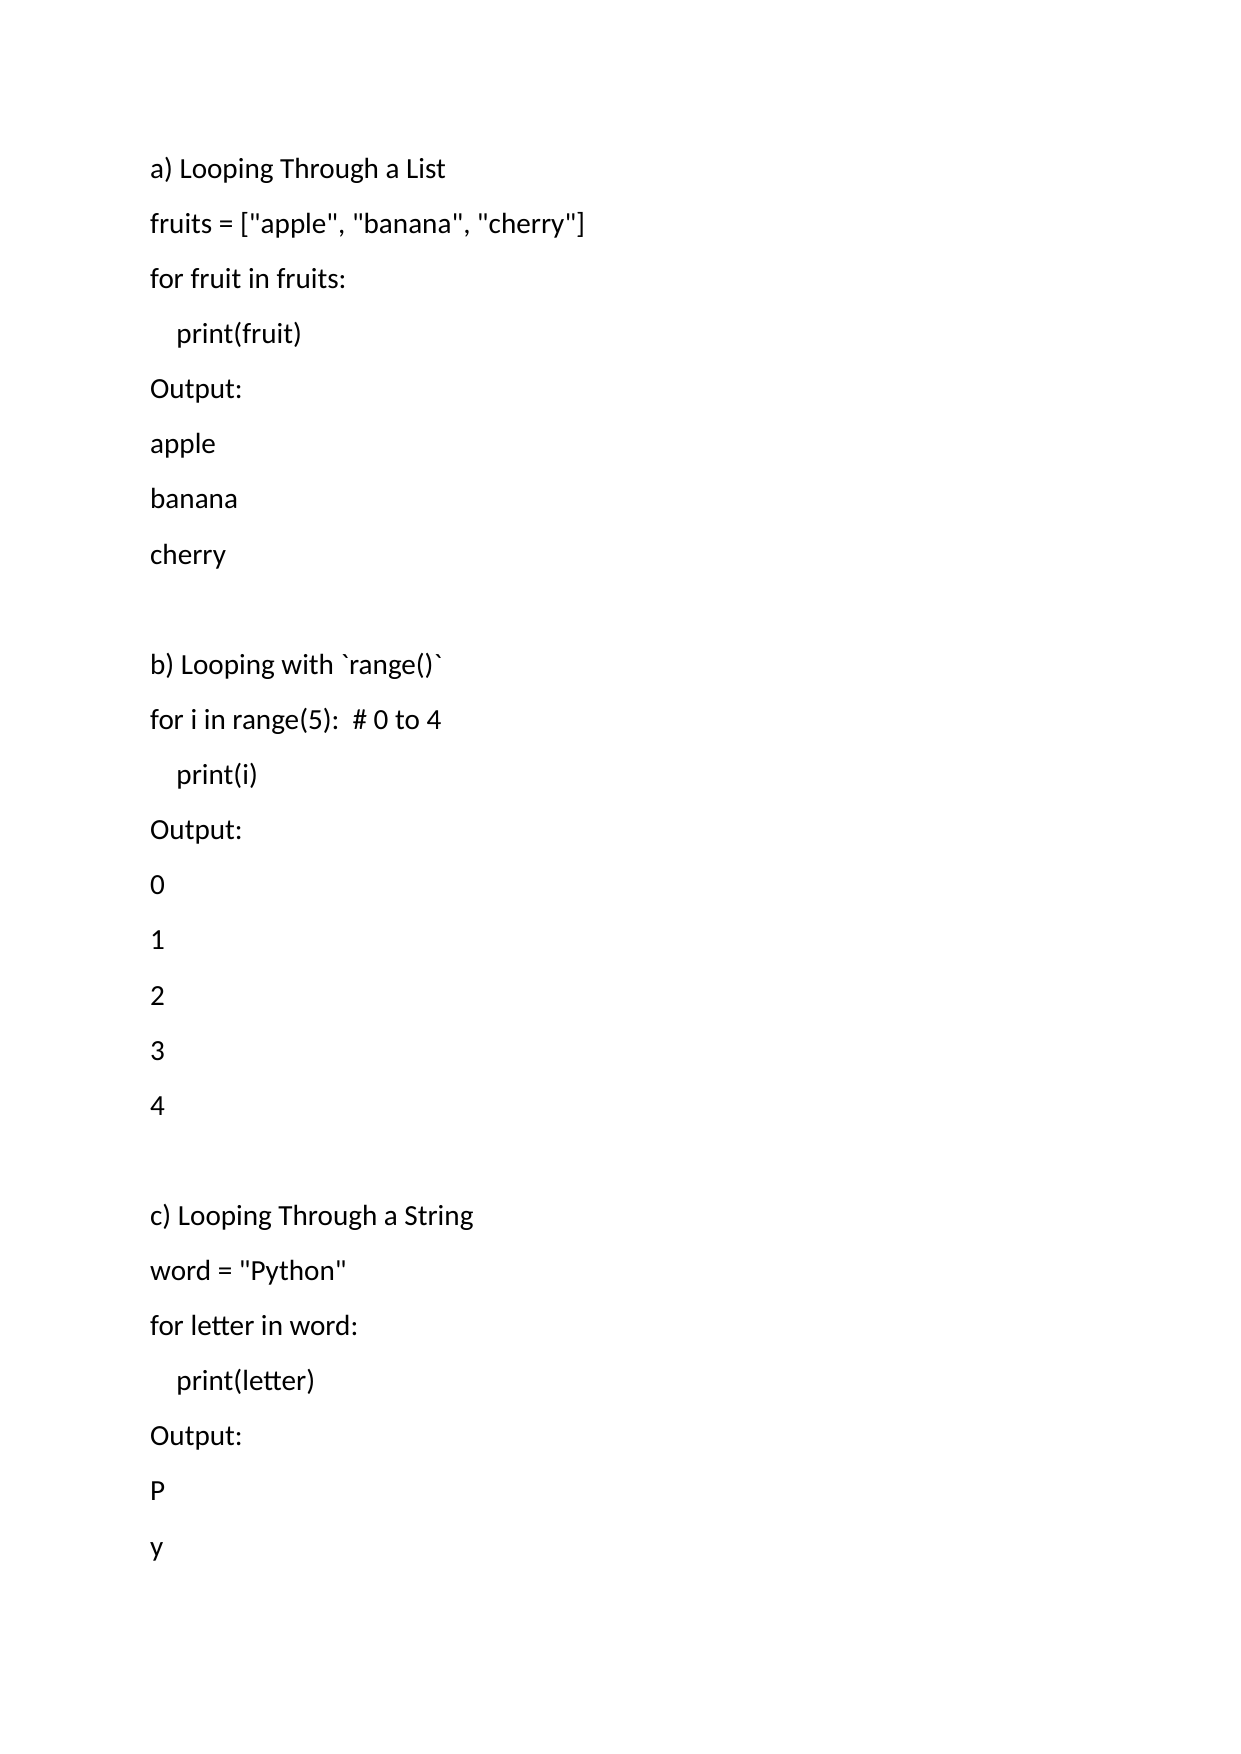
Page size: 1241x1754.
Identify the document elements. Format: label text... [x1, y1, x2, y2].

text for i in range(5): # 0 to 4 [150, 701, 1090, 737]
text Output: [150, 370, 1090, 406]
text print(i) [150, 756, 1090, 792]
text banana [150, 481, 1090, 516]
text c) Looping Through a String [150, 1197, 1090, 1233]
text for fruit in fruits: [150, 260, 1090, 296]
text 1 [150, 921, 1090, 957]
text y [150, 1528, 1090, 1563]
text 4 [150, 1087, 1090, 1122]
text 0 [150, 866, 1090, 902]
text b) Looping with `range()` [150, 646, 1090, 682]
text a) Looping Through a List [150, 150, 1090, 186]
text print(letter) [150, 1362, 1090, 1398]
text cherry [150, 536, 1090, 571]
text fruits = ["apple", "banana", "cherry"] [150, 205, 1090, 241]
text word = "Python" [150, 1252, 1090, 1288]
text Output: [150, 1417, 1090, 1453]
text P [150, 1472, 1090, 1508]
text Output: [150, 811, 1090, 847]
text for letter in word: [150, 1307, 1090, 1343]
text apple [150, 426, 1090, 461]
text 2 [150, 977, 1090, 1012]
text 3 [150, 1032, 1090, 1067]
text print(fruit) [150, 315, 1090, 351]
